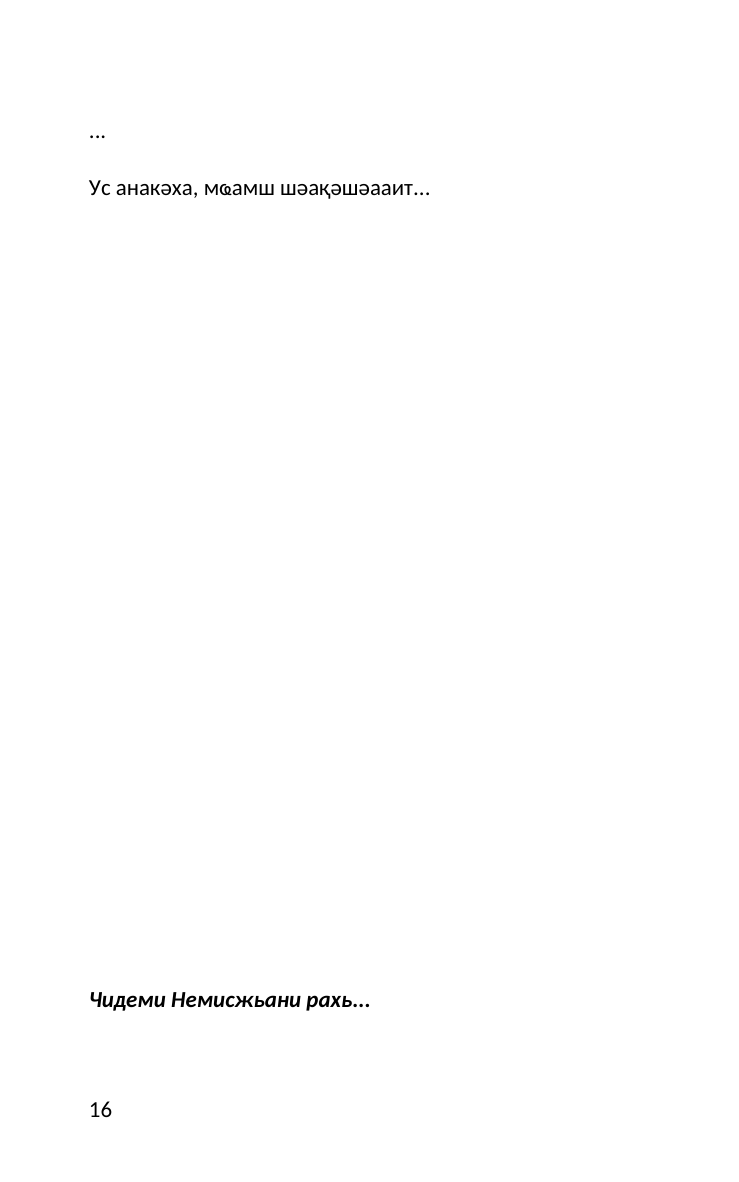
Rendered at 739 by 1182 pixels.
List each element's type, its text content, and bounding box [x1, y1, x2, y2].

text Ус анакәха, мҩамш шәақәшәааит... [89, 173, 649, 201]
text Чидеми Немисжьани рахь... [89, 985, 649, 1013]
text ... [89, 117, 649, 145]
